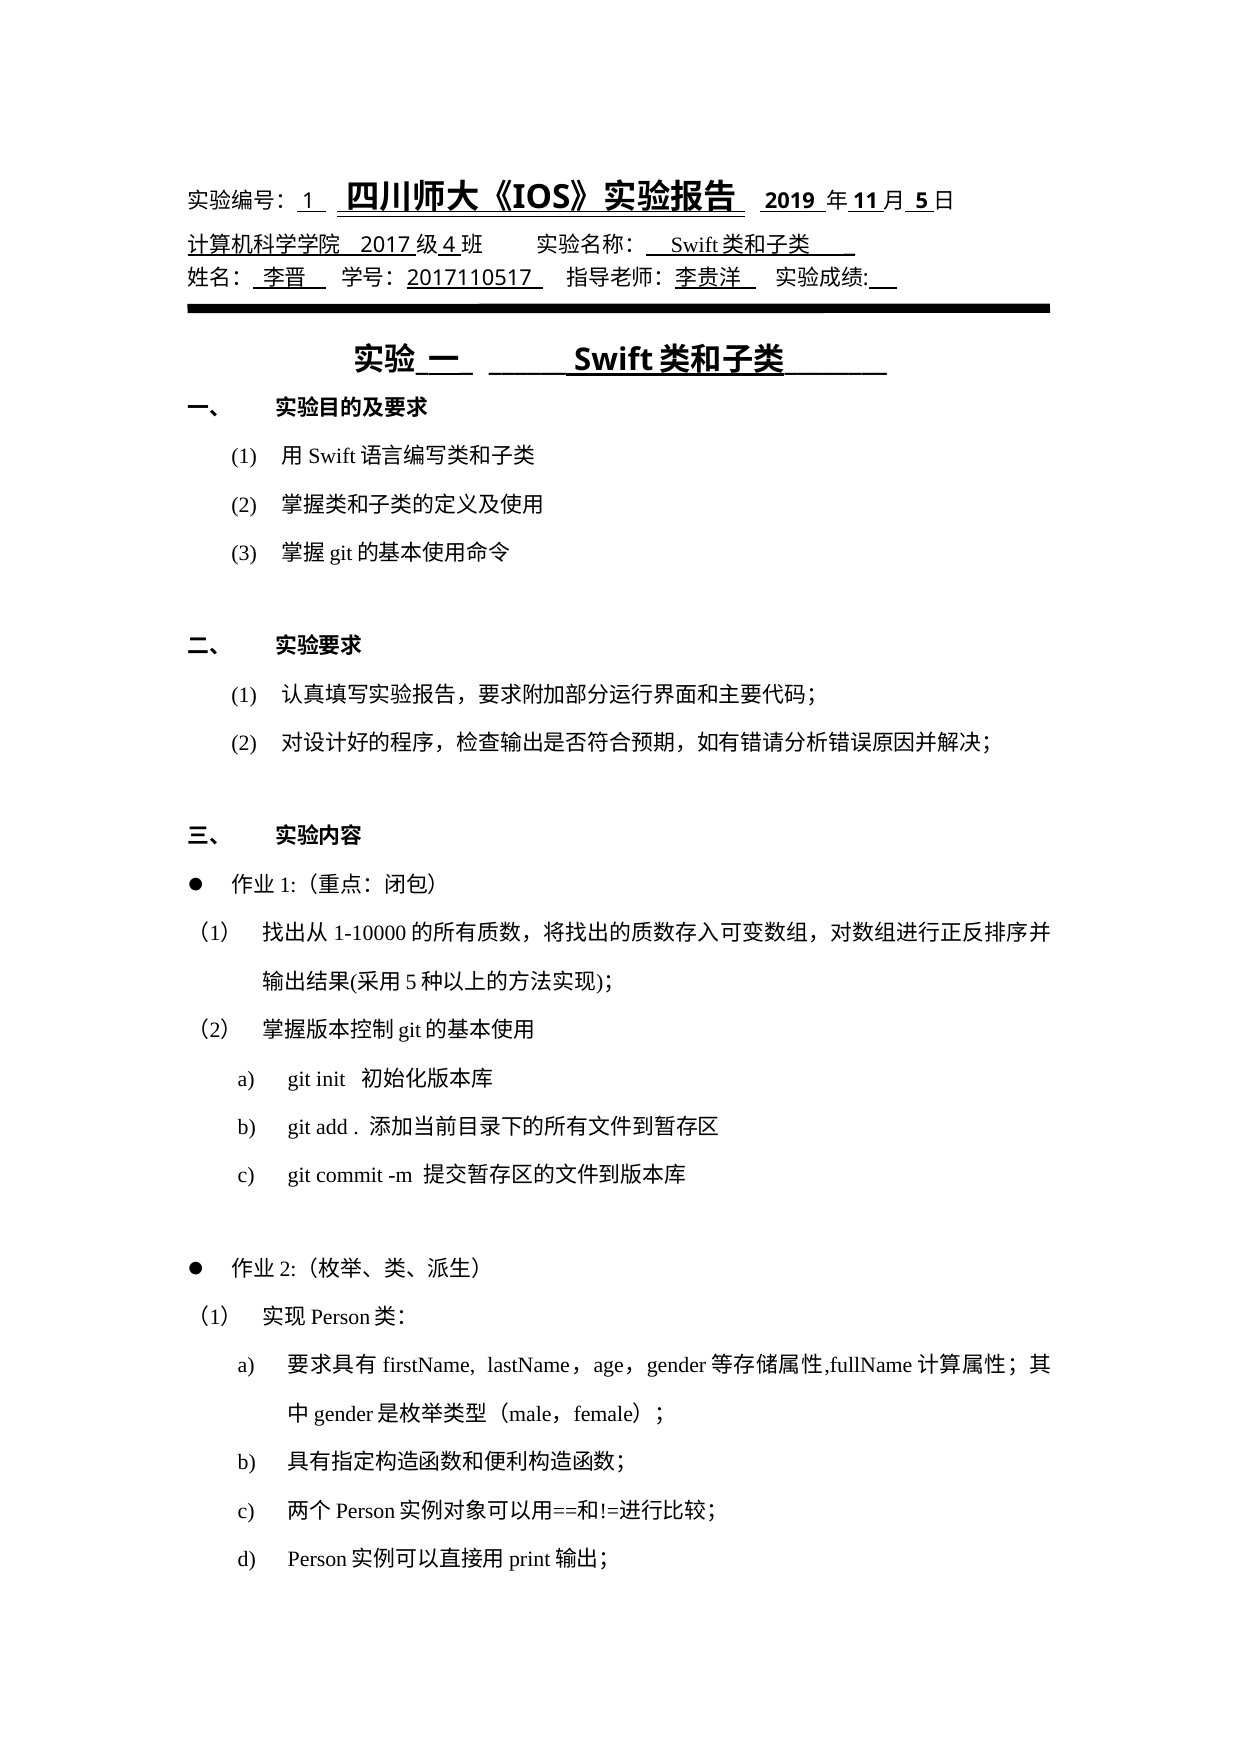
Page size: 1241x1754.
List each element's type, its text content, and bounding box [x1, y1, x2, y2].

list 实验内容 [187, 818, 1053, 851]
list 对设计好的程序，检查输出是否符合预期，如有错请分析错误原因并解决； [231, 724, 1053, 757]
text 实验_一_ ______ Swift类和子类________ [187, 324, 1053, 389]
list 找出从1-10000的所有质数，将找出的质数存入可变数组，对数组进行正反排序并输出结果(采用5种以上的方法实现)； [187, 915, 1053, 996]
list 掌握类和子类的定义及使用 [231, 486, 1053, 519]
list git add . 添加当前目录下的所有文件到暂存区 [237, 1108, 1053, 1141]
list git commit -m 提交暂存区的文件到版本库 [237, 1157, 1053, 1189]
list Person实例可以直接用print输出； [237, 1541, 1053, 1573]
list 具有指定构造函数和便利构造函数； [237, 1444, 1053, 1476]
list 要求具有firstName, lastName，age，gender等存储属性,fullName计算属性；其中gender是枚举类型（male，female）； [237, 1347, 1053, 1428]
list 实验要求 [187, 628, 1053, 660]
list 实验目的及要求 [187, 389, 1053, 422]
list 掌握git的基本使用命令 [231, 534, 1053, 567]
subtitle 计算机科学学院 2017 级 4 班 实验名称： Swift类和子类 _ [187, 227, 1053, 259]
text 姓名： 李晋 学号：2017110517 指导老师：李贵洋 实验成绩: [187, 259, 1053, 292]
list 实现Person类： [187, 1298, 1053, 1331]
list 两个Person实例对象可以用==和!=进行比较； [237, 1492, 1053, 1525]
list git init 初始化版本库 [237, 1060, 1053, 1093]
list 作业2:（枚举、类、派生） [187, 1250, 1053, 1283]
text 实验编号： 1 四川师大《IOS》实验报告 2019 年 11 月 5 日 [187, 162, 1053, 227]
list 掌握版本控制git的基本使用 [187, 1012, 1053, 1044]
list 用 Swift语言编写类和子类 [231, 438, 1053, 470]
list 认真填写实验报告，要求附加部分运行界面和主要代码； [231, 676, 1053, 709]
list 作业1:（重点：闭包） [187, 866, 1053, 899]
